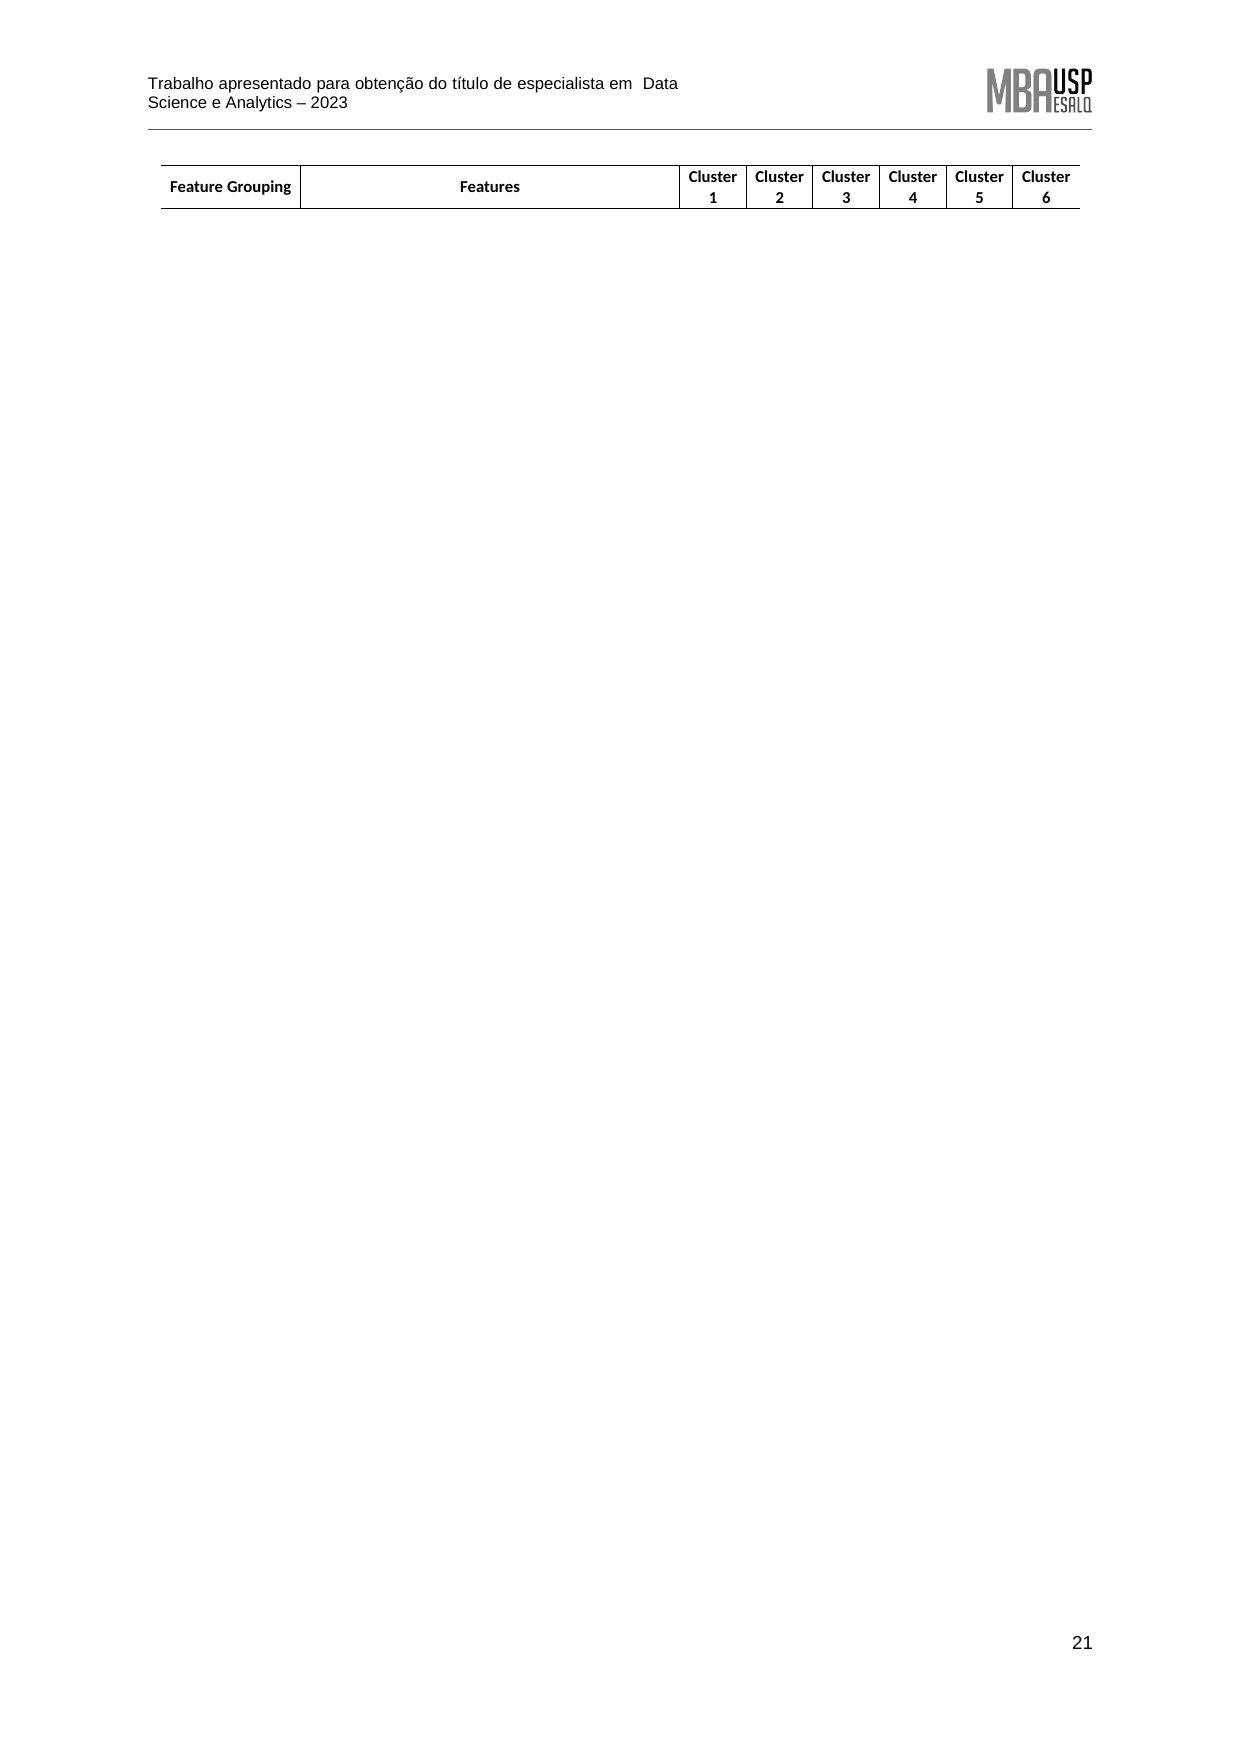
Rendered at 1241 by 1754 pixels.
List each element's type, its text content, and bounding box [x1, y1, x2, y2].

table_header Cluster 1 [680, 166, 746, 208]
table_header Cluster 5 [947, 166, 1012, 208]
table_header Cluster 4 [880, 166, 946, 208]
table_header Feature Grouping [161, 166, 300, 208]
table_header Cluster 3 [813, 166, 879, 208]
table_header Cluster 2 [747, 166, 812, 208]
picture [984, 67, 1095, 114]
table_header Cluster 6 [1013, 166, 1079, 208]
table_header Features [301, 166, 679, 208]
